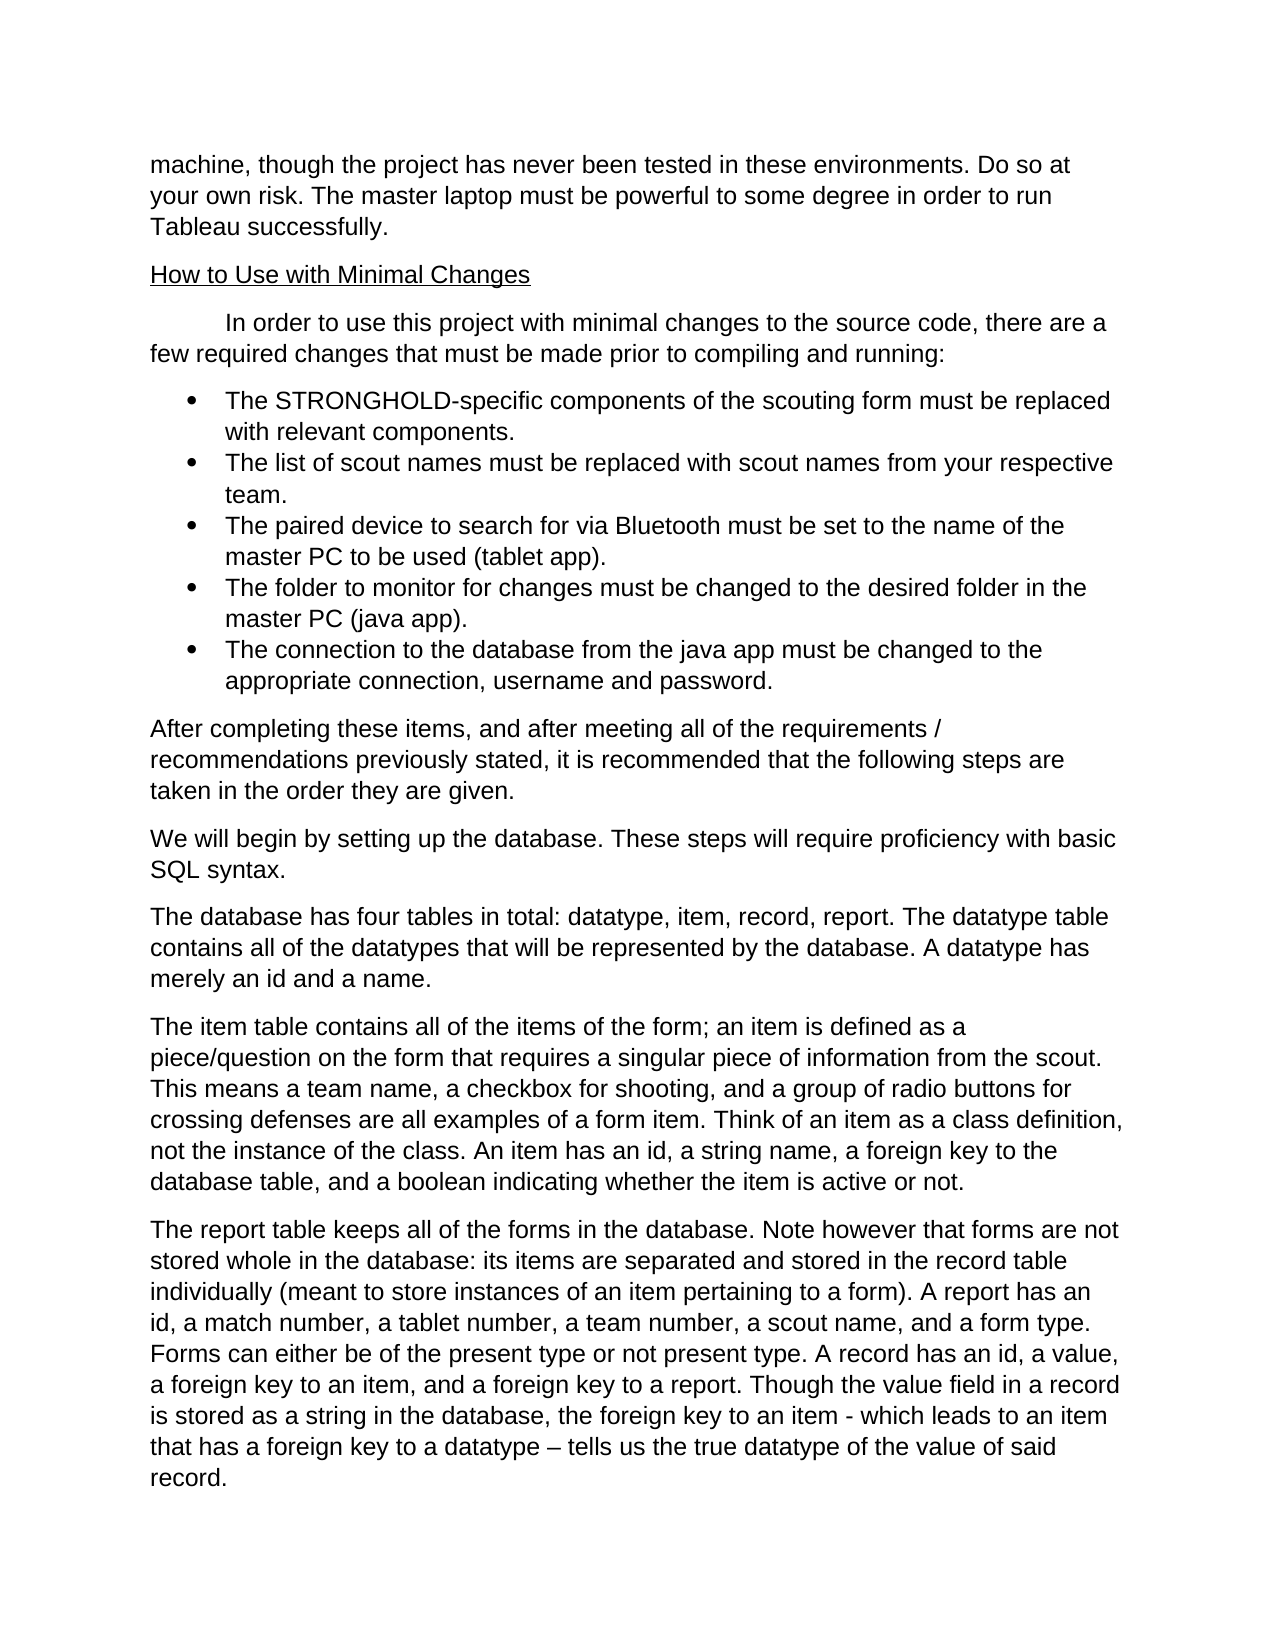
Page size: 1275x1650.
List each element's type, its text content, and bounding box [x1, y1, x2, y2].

text How to Use with Minimal Changes [150, 260, 1125, 288]
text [150, 150, 1125, 241]
list The list of scout names must be replaced with scout names from your respective team. [187, 448, 1125, 508]
text After completing these items, and after meeting all of the requirements / recommendations previously stated, it is recommended that the following steps are taken in the order they are given. [150, 714, 1125, 805]
list The folder to monitor for changes must be changed to the desired folder in the master PC (java app). [187, 573, 1125, 633]
list The connection to the database from the java app must be changed to the appropriate connection, username and password. [187, 635, 1125, 695]
list The STRONGHOLD-specific components of the scouting form must be replaced with relevant components. [187, 386, 1125, 446]
text We will begin by setting up the database. These steps will require proficiency with basic SQL syntax. [150, 824, 1125, 883]
text The database has four tables in total: datatype, item, record, report. The datatype table contains all of the datatypes that will be represented by the database. A datatype has merely an id and a name. [150, 902, 1125, 993]
text The report table keeps all of the forms in the database. Note however that forms are not stored whole in the database: its items are separated and stored in the record table individually (meant to store instances of an item pertaining to a form). A report has an id, a match number, a tablet number, a team number, a scout name, and a form type. Forms can either be of the present type or not present type. A record has an id, a value, a foreign key to an item, and a foreign key to a report. Though the value field in a record is stored as a string in the database, the foreign key to an item - which leads to an item that has a foreign key to a datatype – tells us the true datatype of the value of said record. [150, 1215, 1125, 1492]
text The item table contains all of the items of the form; an item is defined as a piece/question on the form that requires a singular piece of information from the scout. This means a team name, a checkbox for shooting, and a group of radio buttons for crossing defenses are all examples of a form item. Think of an item as a class definition, not the instance of the class. An item has an id, a string name, a foreign key to the database table, and a boolean indicating whether the item is active or not. [150, 1012, 1125, 1196]
text In order to use this project with minimal changes to the source code, there are a few required changes that must be made prior to compiling and running: [150, 307, 1125, 367]
list The paired device to search for via Bluetooth must be set to the name of the master PC to be used (tablet app). [187, 511, 1125, 571]
